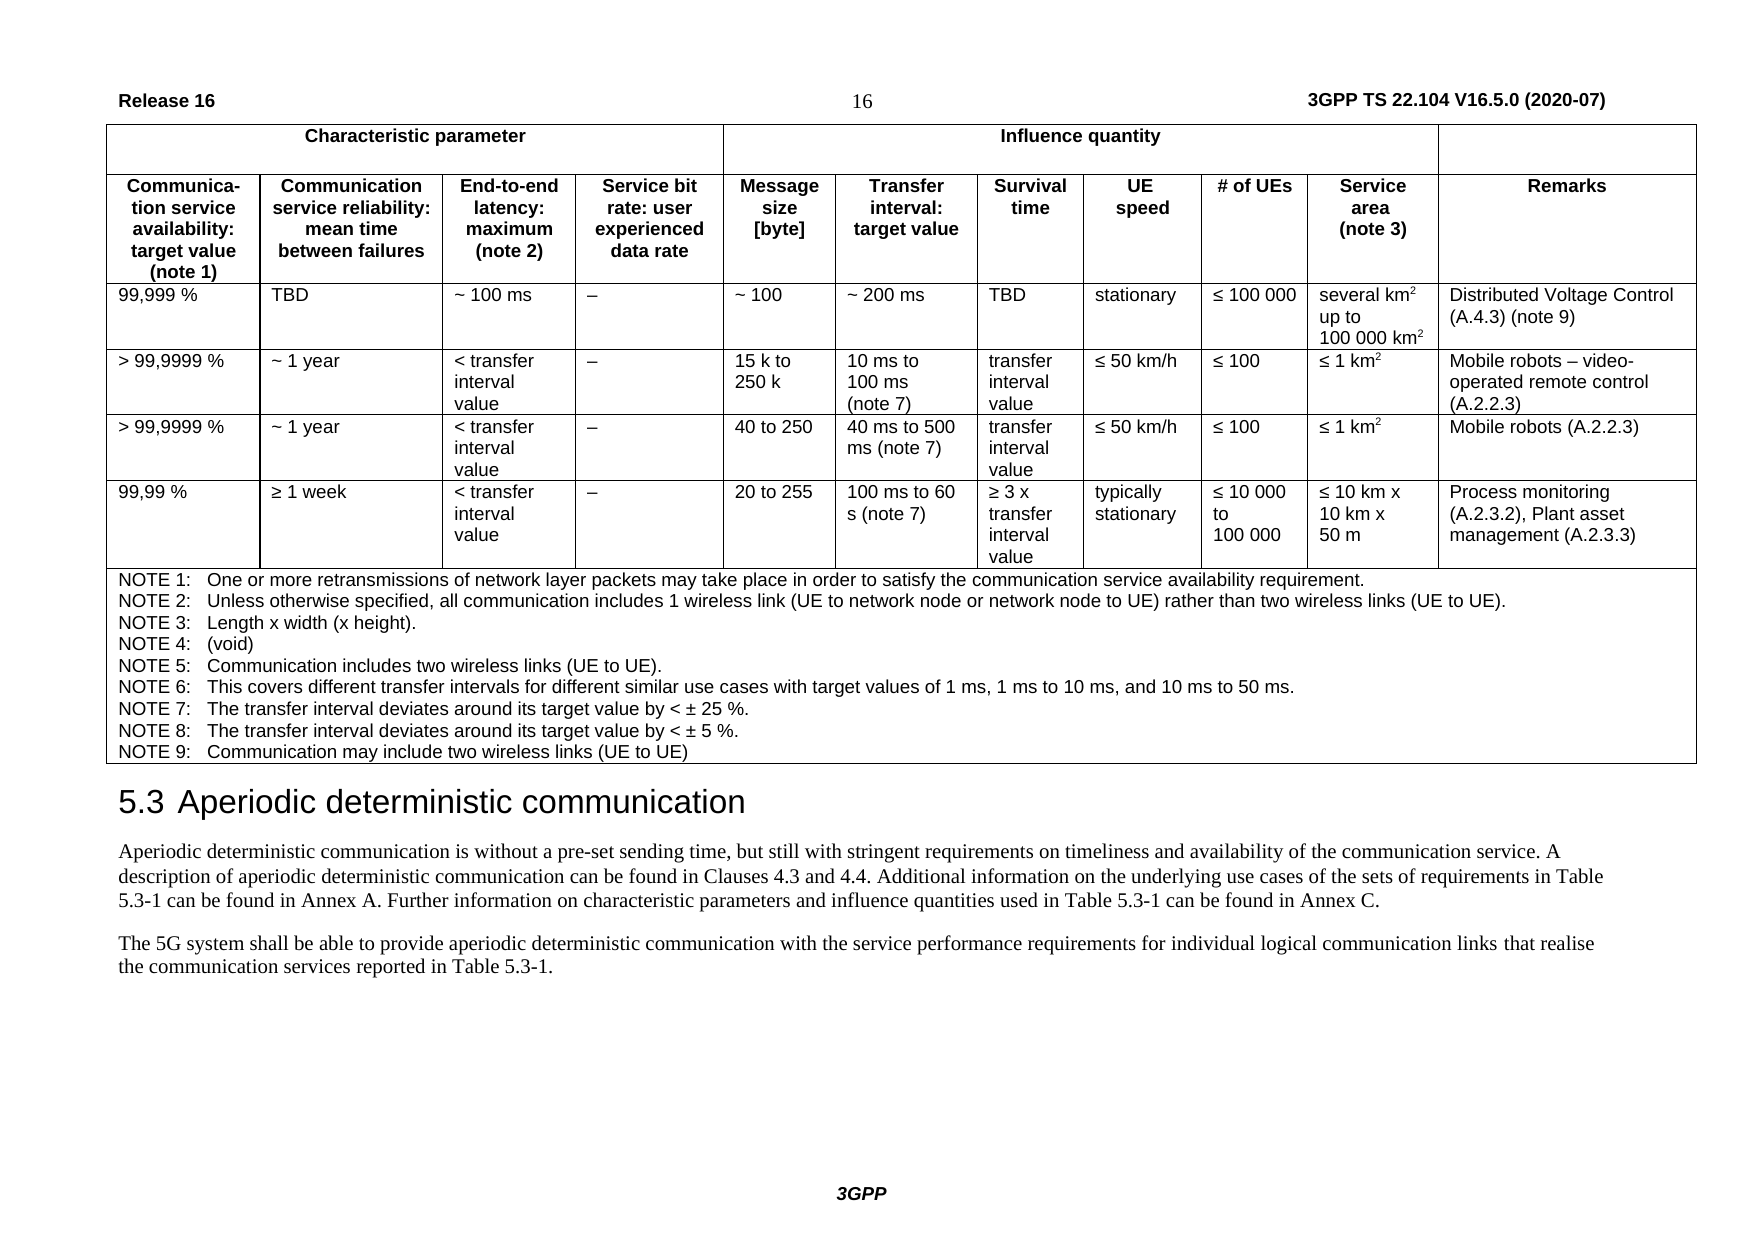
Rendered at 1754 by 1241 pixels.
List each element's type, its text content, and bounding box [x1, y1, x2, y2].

table_cell < transfer interval value [443, 481, 575, 567]
table_cell ~ 1 year [261, 415, 442, 480]
table_cell Process monitoring (A.2.3.2), Plant asset management (A.2.3.3) [1439, 481, 1696, 567]
table_cell ~ 200 ms [836, 284, 977, 349]
table_cell ≥ 1 week [261, 481, 442, 567]
table_cell – [576, 415, 723, 480]
table_cell – [576, 350, 723, 414]
table_cell Mobile robots (A.2.2.3) [1439, 415, 1696, 480]
table_cell Remarks [1439, 175, 1696, 283]
table_cell Message size [byte] [724, 175, 835, 283]
table_cell 15 k to 250 k [724, 350, 835, 414]
table_cell Service bit rate: user experienced data rate [576, 175, 723, 283]
table_cell ≥ 3 x transfer interval value [978, 481, 1083, 567]
table_cell 40 ms to 500 ms (note 7) [836, 415, 977, 480]
table_cell ≤ 50 km/h [1084, 415, 1201, 480]
table_cell – [576, 284, 723, 349]
table_cell # of UEs [1202, 175, 1307, 283]
table_cell Communication service availability: target value (note 1) [107, 175, 259, 283]
table_cell Transfer interval: target value [836, 175, 977, 283]
table_header [1439, 125, 1696, 174]
table_cell ≤ 10 km x 10 km x 50 m [1308, 481, 1438, 567]
table_cell ~ 1 year [261, 350, 442, 414]
table_cell Communication service reliability: mean time between failures [261, 175, 442, 283]
table_cell 99,999 % [107, 284, 259, 349]
table_cell UE speed [1084, 175, 1201, 283]
table_cell > 99,9999 % [107, 350, 259, 414]
table_cell > 99,9999 % [107, 415, 259, 480]
table_cell < transfer interval value [443, 415, 575, 480]
table_cell TBD [261, 284, 442, 349]
table_cell – [576, 481, 723, 567]
table_cell 40 to 250 [724, 415, 835, 480]
table_cell ≤ 100 000 [1202, 284, 1307, 349]
table_cell stationary [1084, 284, 1201, 349]
table_cell several km2 up to 100 000 km2 [1308, 284, 1438, 349]
table_cell Distributed Voltage Control (A.4.3) (note 9) [1439, 284, 1696, 349]
table_cell transfer interval value [978, 415, 1083, 480]
table_cell ≤ 1 km2 [1308, 415, 1438, 480]
table_cell ≤ 10 000 to 100 000 [1202, 481, 1307, 567]
table_cell transfer interval value [978, 350, 1083, 414]
table_cell ≤ 100 [1202, 415, 1307, 480]
table_header Characteristic parameter [107, 125, 723, 174]
table_cell NOTE 1: One or more retransmissions of network layer packets may take place in order to satisfy the communication service availability requirement. NOTE 2: Unless otherwise specified, all communication includes 1 wireless link (UE to network node or network node to UE) rather than two wireless links (UE to UE). NOTE 3: Length x width (x height). NOTE 4: (void) NOTE 5: Communication includes two wireless links (UE to UE). NOTE 6: This covers different transfer intervals for different similar use cases with target values of 1 ms, 1 ms to 10 ms, and 10 ms to 50 ms. NOTE 7: The transfer interval deviates around its target value by < ± 25 %. NOTE 8: The transfer interval deviates around its target value by < ± 5 %. NOTE 9: Communication may include two wireless links (UE to UE) [107, 569, 1696, 762]
table_cell typically stationary [1084, 481, 1201, 567]
text Aperiodic deterministic communication is without a pre-set sending time, but still with stringent requirements on timeliness and availability of the communication service. A description of aperiodic deterministic communication can be found in Clauses 4.3 and 4.4. Additional information on the underlying use cases of the sets of requirements in Table 5.3-1 can be found in Annex A. Further information on characteristic parameters and influence quantities used in Table 5.3-1 can be found in Annex C. [118, 839, 1606, 912]
table_cell ~ 100 ms [443, 284, 575, 349]
table_cell 100 ms to 60 s (note 7) [836, 481, 977, 567]
table_cell ~ 100 [724, 284, 835, 349]
table_cell Service area (note 3) [1308, 175, 1438, 283]
table_cell Survival time [978, 175, 1083, 283]
table_header Influence quantity [724, 125, 1438, 174]
table_cell 99,99 % [107, 481, 259, 567]
table_cell ≤ 100 [1202, 350, 1307, 414]
table_cell < transfer interval value [443, 350, 575, 414]
table_cell ≤ 50 km/h [1084, 350, 1201, 414]
table_cell TBD [978, 284, 1083, 349]
table_cell 10 ms to 100 ms (note 7) [836, 350, 977, 414]
subtitle 5.3 Aperiodic deterministic communication [118, 782, 1606, 821]
text The 5G system shall be able to provide aperiodic deterministic communication with the service performance requirements for individual logical communication links that realise the communication services reported in Table 5.3-1. [118, 930, 1606, 978]
table_cell ≤ 1 km2 [1308, 350, 1438, 414]
table_cell Mobile robots – video-operated remote control (A.2.2.3) [1439, 350, 1696, 414]
table_cell 20 to 255 [724, 481, 835, 567]
table_cell End-to-end latency: maximum (note 2) [443, 175, 575, 283]
